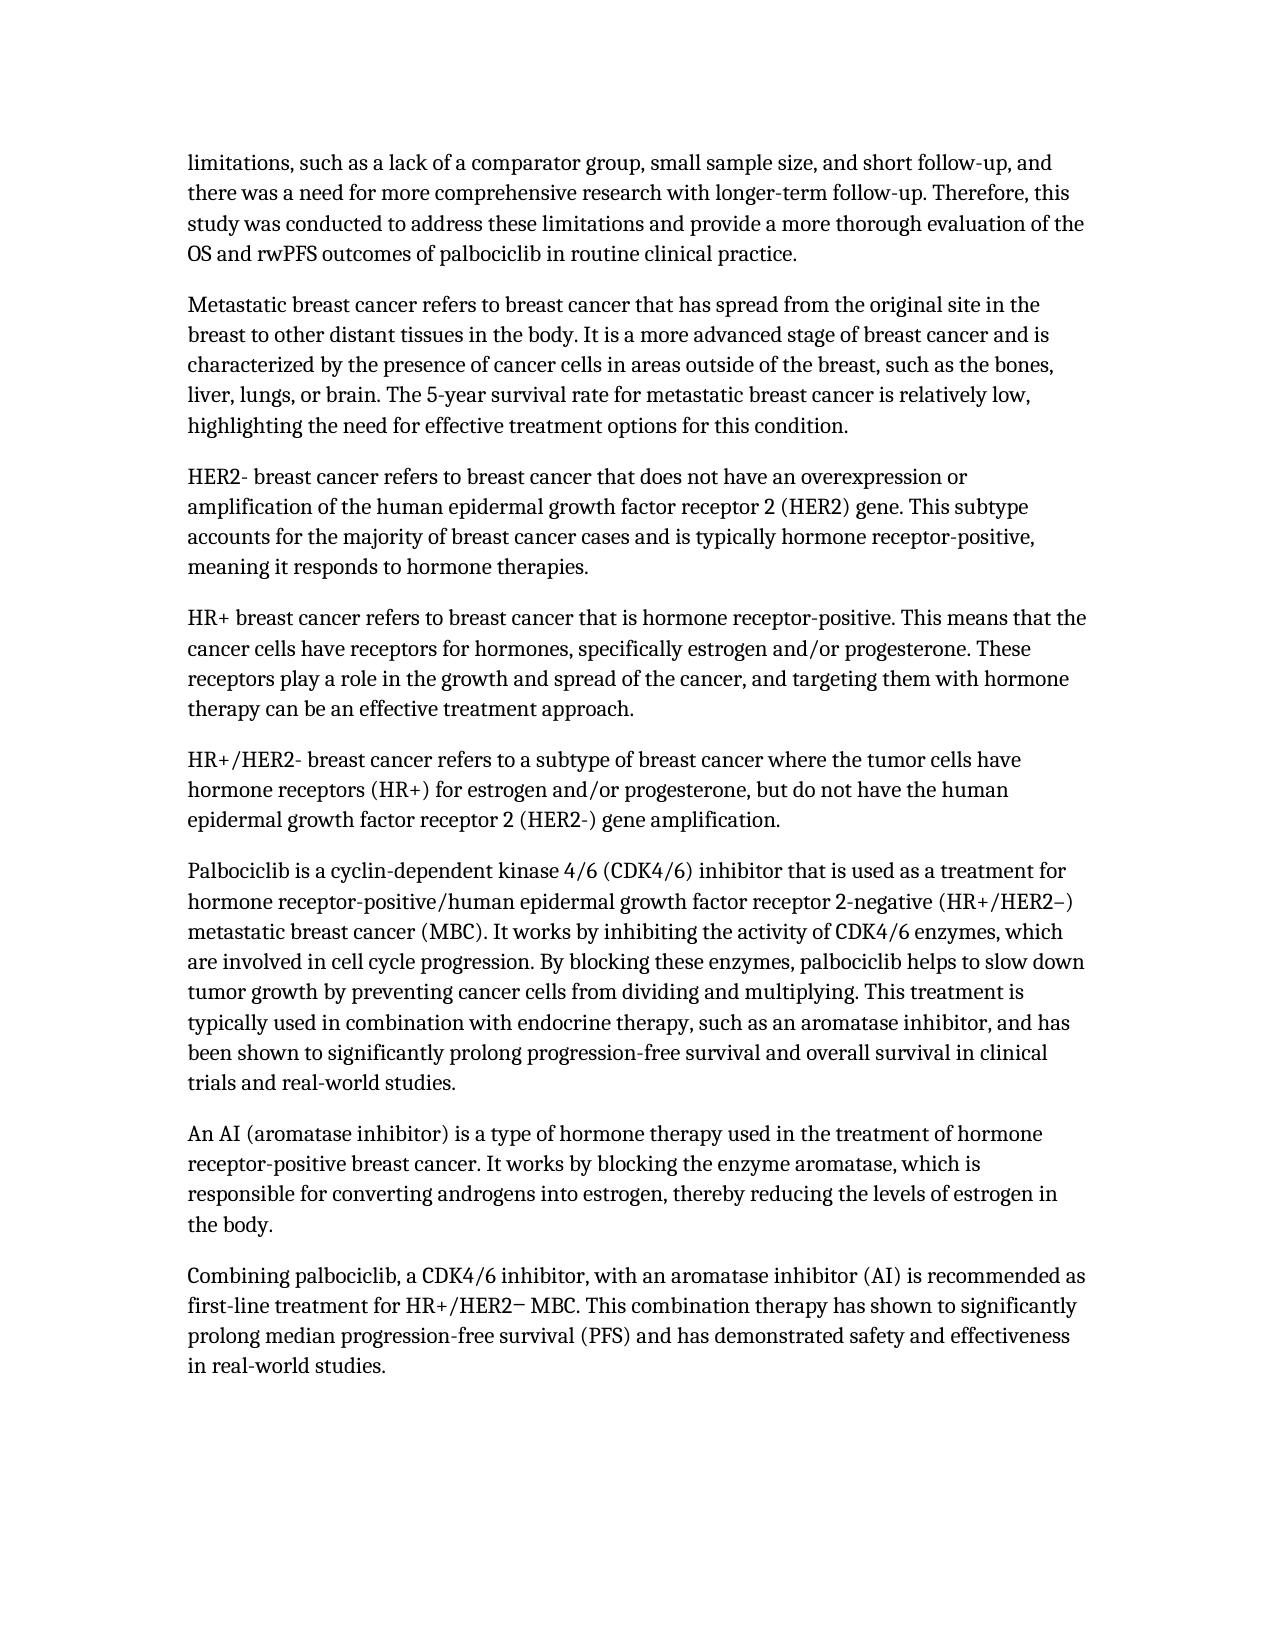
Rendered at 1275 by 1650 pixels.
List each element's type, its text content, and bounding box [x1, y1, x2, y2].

text Combining palbociclib, a CDK4/6 inhibitor, with an aromatase inhibitor (AI) is recommended as first-line treatment for HR+/HER2‒ MBC. This combination therapy has shown to significantly prolong median progression-free survival (PFS) and has demonstrated safety and effectiveness in real-world studies. [187, 1262, 1087, 1379]
text An AI (aromatase inhibitor) is a type of hormone therapy used in the treatment of hormone receptor-positive breast cancer. It works by blocking the enzyme aromatase, which is responsible for converting androgens into estrogen, thereby reducing the levels of estrogen in the body. [187, 1121, 1087, 1238]
text HR+ breast cancer refers to breast cancer that is hormone receptor-positive. This means that the cancer cells have receptors for hormones, specifically estrogen and/or progesterone. These receptors play a role in the growth and spread of the cancer, and targeting them with hormone therapy can be an effective treatment approach. [187, 605, 1087, 722]
text HR+/HER2- breast cancer refers to a subtype of breast cancer where the tumor cells have hormone receptors (HR+) for estrogen and/or progesterone, but do not have the human epidermal growth factor receptor 2 (HER2-) gene amplification. [187, 747, 1087, 834]
text HER2- breast cancer refers to breast cancer that does not have an overexpression or amplification of the human epidermal growth factor receptor 2 (HER2) gene. This subtype accounts for the majority of breast cancer cases and is typically hormone receptor-positive, meaning it responds to hormone therapies. [187, 463, 1087, 581]
text Palbociclib is a cyclin-dependent kinase 4/6 (CDK4/6) inhibitor that is used as a treatment for hormone receptor-positive/human epidermal growth factor receptor 2-negative (HR+/HER2–) metastatic breast cancer (MBC). It works by inhibiting the activity of CDK4/6 enzymes, which are involved in cell cycle progression. By blocking these enzymes, palbociclib helps to slow down tumor growth by preventing cancer cells from dividing and multiplying. This treatment is typically used in combination with endocrine therapy, such as an aromatase inhibitor, and has been shown to significantly prolong progression-free survival and overall survival in clinical trials and real-world studies. [187, 858, 1087, 1096]
text Metastatic breast cancer refers to breast cancer that has spread from the original site in the breast to other distant tissues in the body. It is a more advanced stage of breast cancer and is characterized by the presence of cancer cells in areas outside of the breast, such as the bones, liver, lungs, or brain. The 5-year survival rate for metastatic breast cancer is relatively low, highlighting the need for effective treatment options for this condition. [187, 292, 1087, 439]
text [187, 150, 1087, 267]
